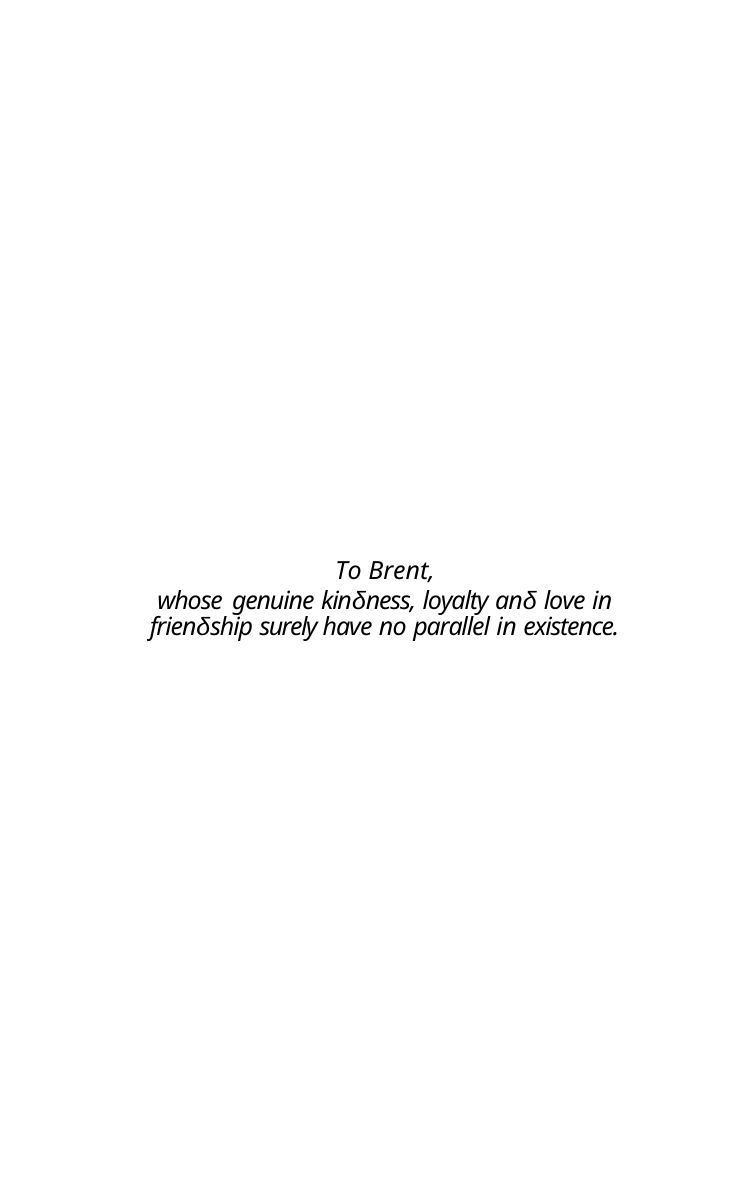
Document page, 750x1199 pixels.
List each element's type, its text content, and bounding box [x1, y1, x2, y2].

text To Brent, [142, 556, 628, 585]
text whose genuine kinδness, loyalty anδ love in frienδship surely have no parallel in existence. [142, 588, 628, 642]
